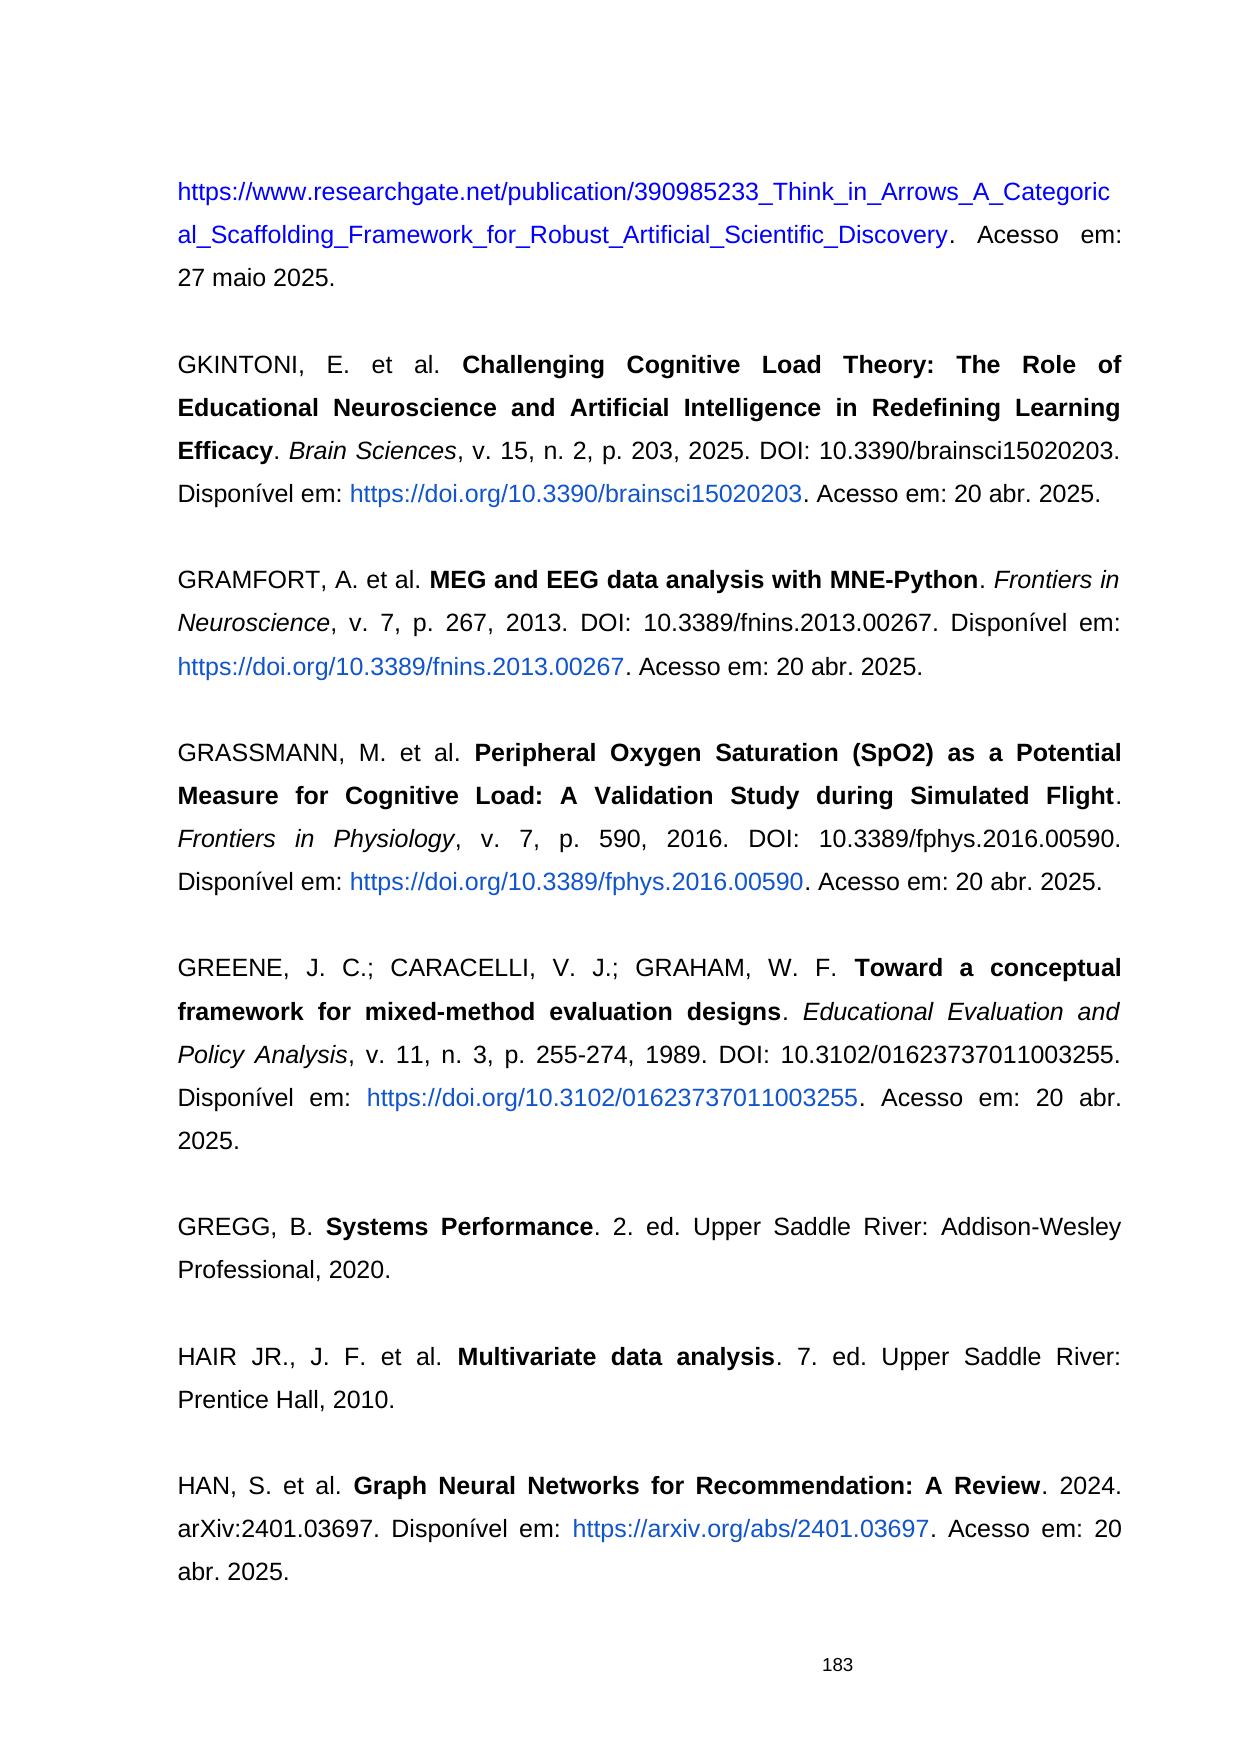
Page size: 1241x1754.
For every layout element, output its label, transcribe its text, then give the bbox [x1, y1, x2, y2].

text GREGG, B. Systems Performance. 2. ed. Upper Saddle River: Addison-Wesley Professional, 2020. [177, 1212, 1122, 1284]
text GRAMFORT, A. et al. MEG and EEG data analysis with MNE-Python. Frontiers in Neuroscience, v. 7, p. 267, 2013. DOI: 10.3389/fnins.2013.00267. Disponível em: https://doi.org/10.3389/fnins.2013.00267. Acesso em: 20 abr. 2025. [177, 565, 1122, 680]
text HAN, S. et al. Graph Neural Networks for Recommendation: A Review. 2024. arXiv:2401.03697. Disponível em: https://arxiv.org/abs/2401.03697. Acesso em: 20 abr. 2025. [177, 1471, 1122, 1586]
text GREENE, J. C.; CARACELLI, V. J.; GRAHAM, W. F. Toward a conceptual framework for mixed-method evaluation designs. Educational Evaluation and Policy Analysis, v. 11, n. 3, p. 255-274, 1989. DOI: 10.3102/01623737011003255. Disponível em: https://doi.org/10.3102/01623737011003255. Acesso em: 20 abr. 2025. [177, 953, 1122, 1155]
text HAIR JR., J. F. et al. Multivariate data analysis. 7. ed. Upper Saddle River: Prentice Hall, 2010. [177, 1342, 1122, 1413]
text GKINTONI, E. et al. Challenging Cognitive Load Theory: The Role of Educational Neuroscience and Artificial Intelligence in Redefining Learning Efficacy. Brain Sciences, v. 15, n. 2, p. 203, 2025. DOI: 10.3390/brainsci15020203. Disponível em: https://doi.org/10.3390/brainsci15020203. Acesso em: 20 abr. 2025. [177, 350, 1122, 508]
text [177, 177, 1122, 292]
text GRASSMANN, M. et al. Peripheral Oxygen Saturation (SpO2) as a Potential Measure for Cognitive Load: A Validation Study during Simulated Flight. Frontiers in Physiology, v. 7, p. 590, 2016. DOI: 10.3389/fphys.2016.00590. Disponível em: https://doi.org/10.3389/fphys.2016.00590. Acesso em: 20 abr. 2025. [177, 738, 1122, 896]
